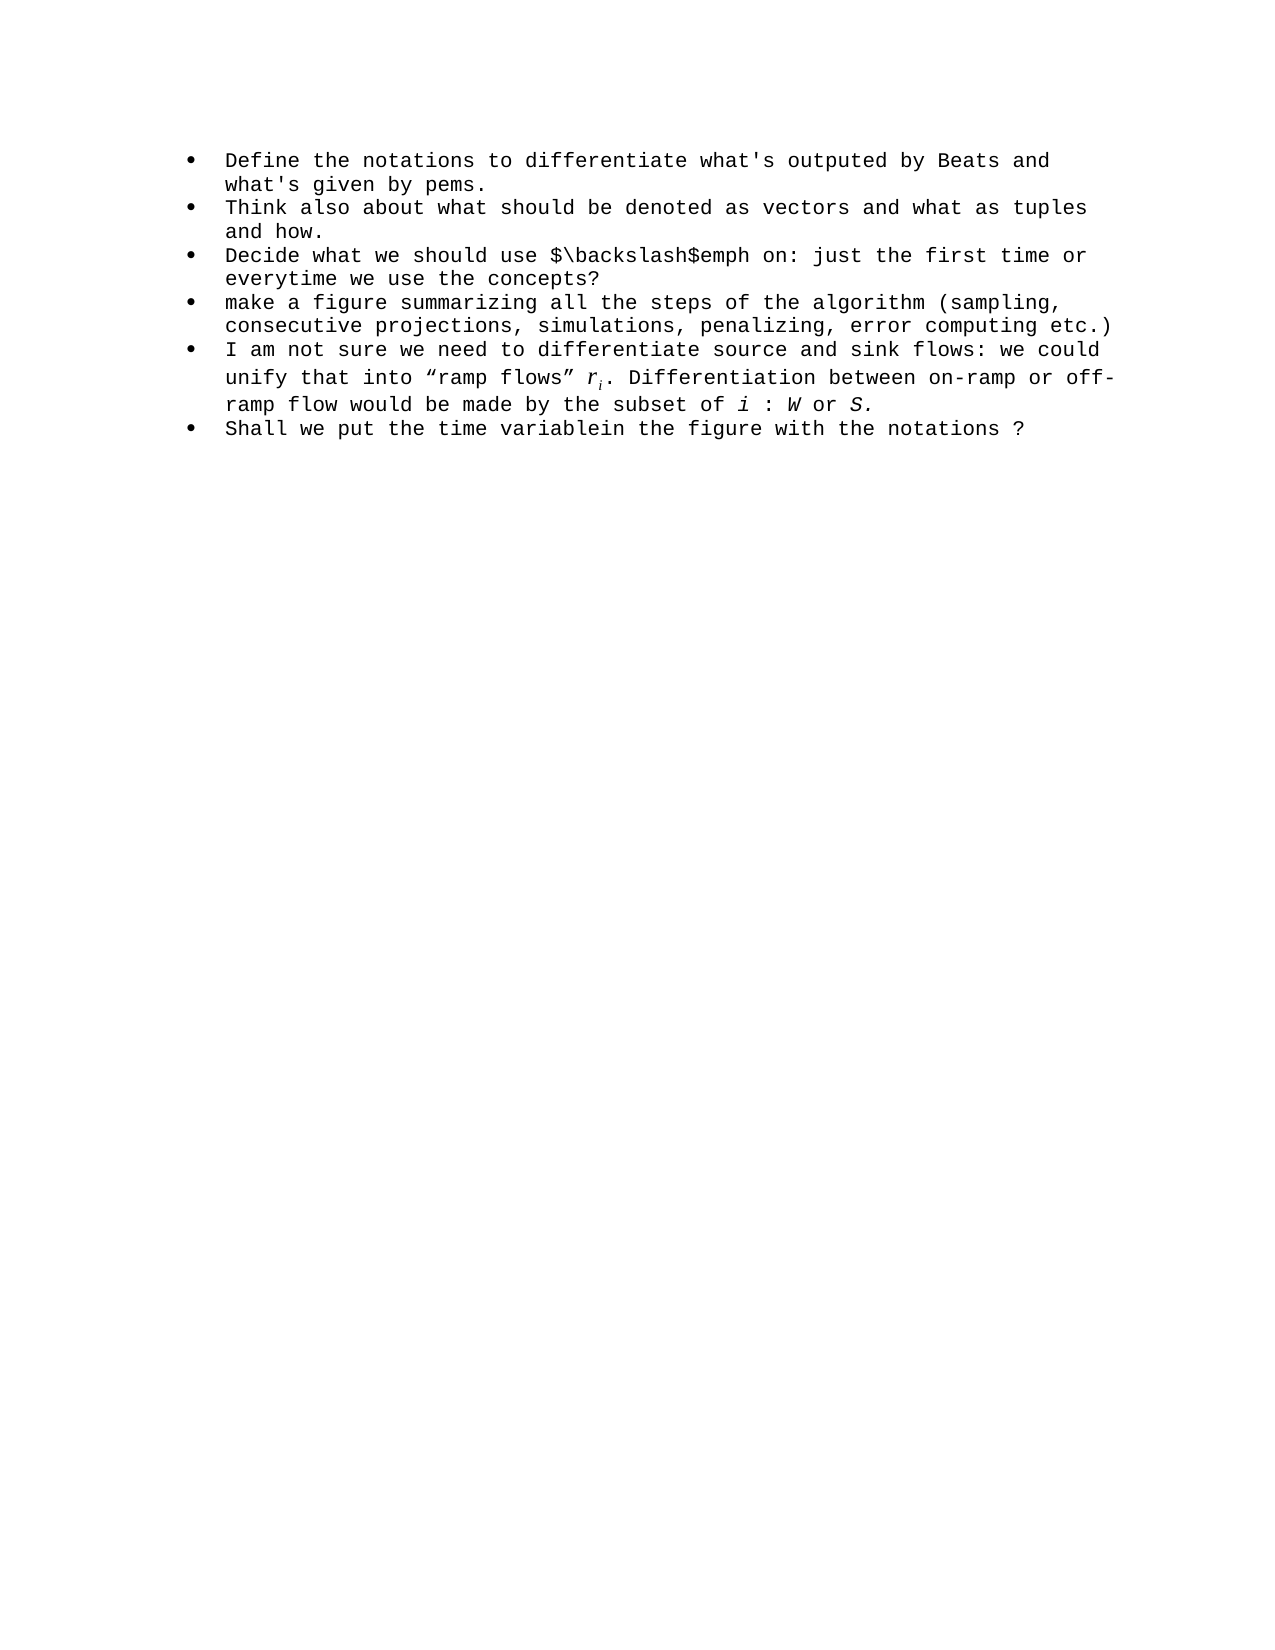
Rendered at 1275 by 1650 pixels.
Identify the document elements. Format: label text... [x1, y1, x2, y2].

list make a figure summarizing all the steps of the algorithm (sampling, consecutive projections, simulations, penalizing, error computing etc.) [187, 292, 1125, 339]
list Think also about what should be denoted as vectors and what as tuples and how. [187, 197, 1125, 244]
list Shall we put the time variablein the figure with the notations ? [187, 418, 1125, 441]
list Define the notations to differentiate what's outputed by Beats and what's given by pems. [187, 150, 1125, 197]
list I am not sure we need to differentiate source and sink flows: we could unify that into “ramp flows” . Differentiation between on-ramp or off-ramp flow would be made by the subset of i : W or S. [187, 339, 1125, 418]
list Decide what we should use $\backslash$emph on: just the first time or everytime we use the concepts? [187, 244, 1125, 292]
